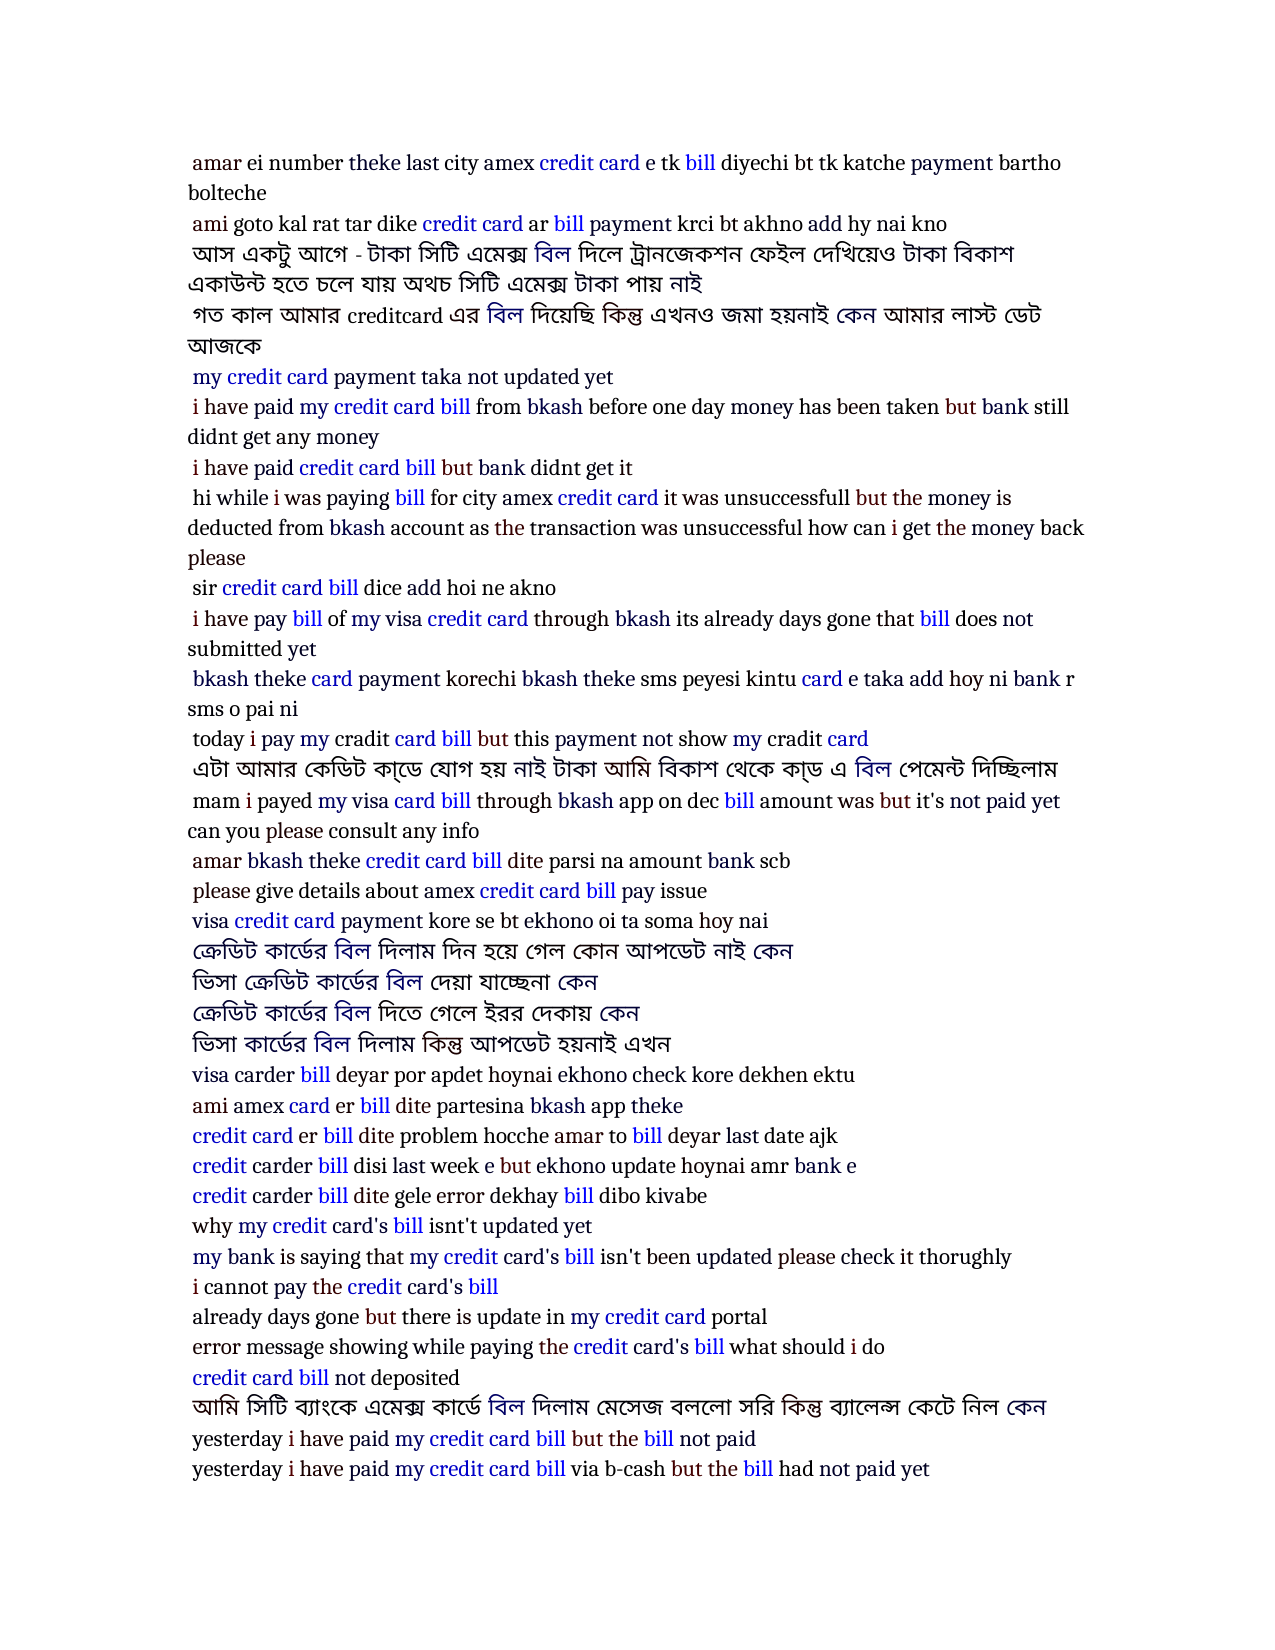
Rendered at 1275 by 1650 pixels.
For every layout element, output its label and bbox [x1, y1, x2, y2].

text [187, 150, 1087, 1482]
